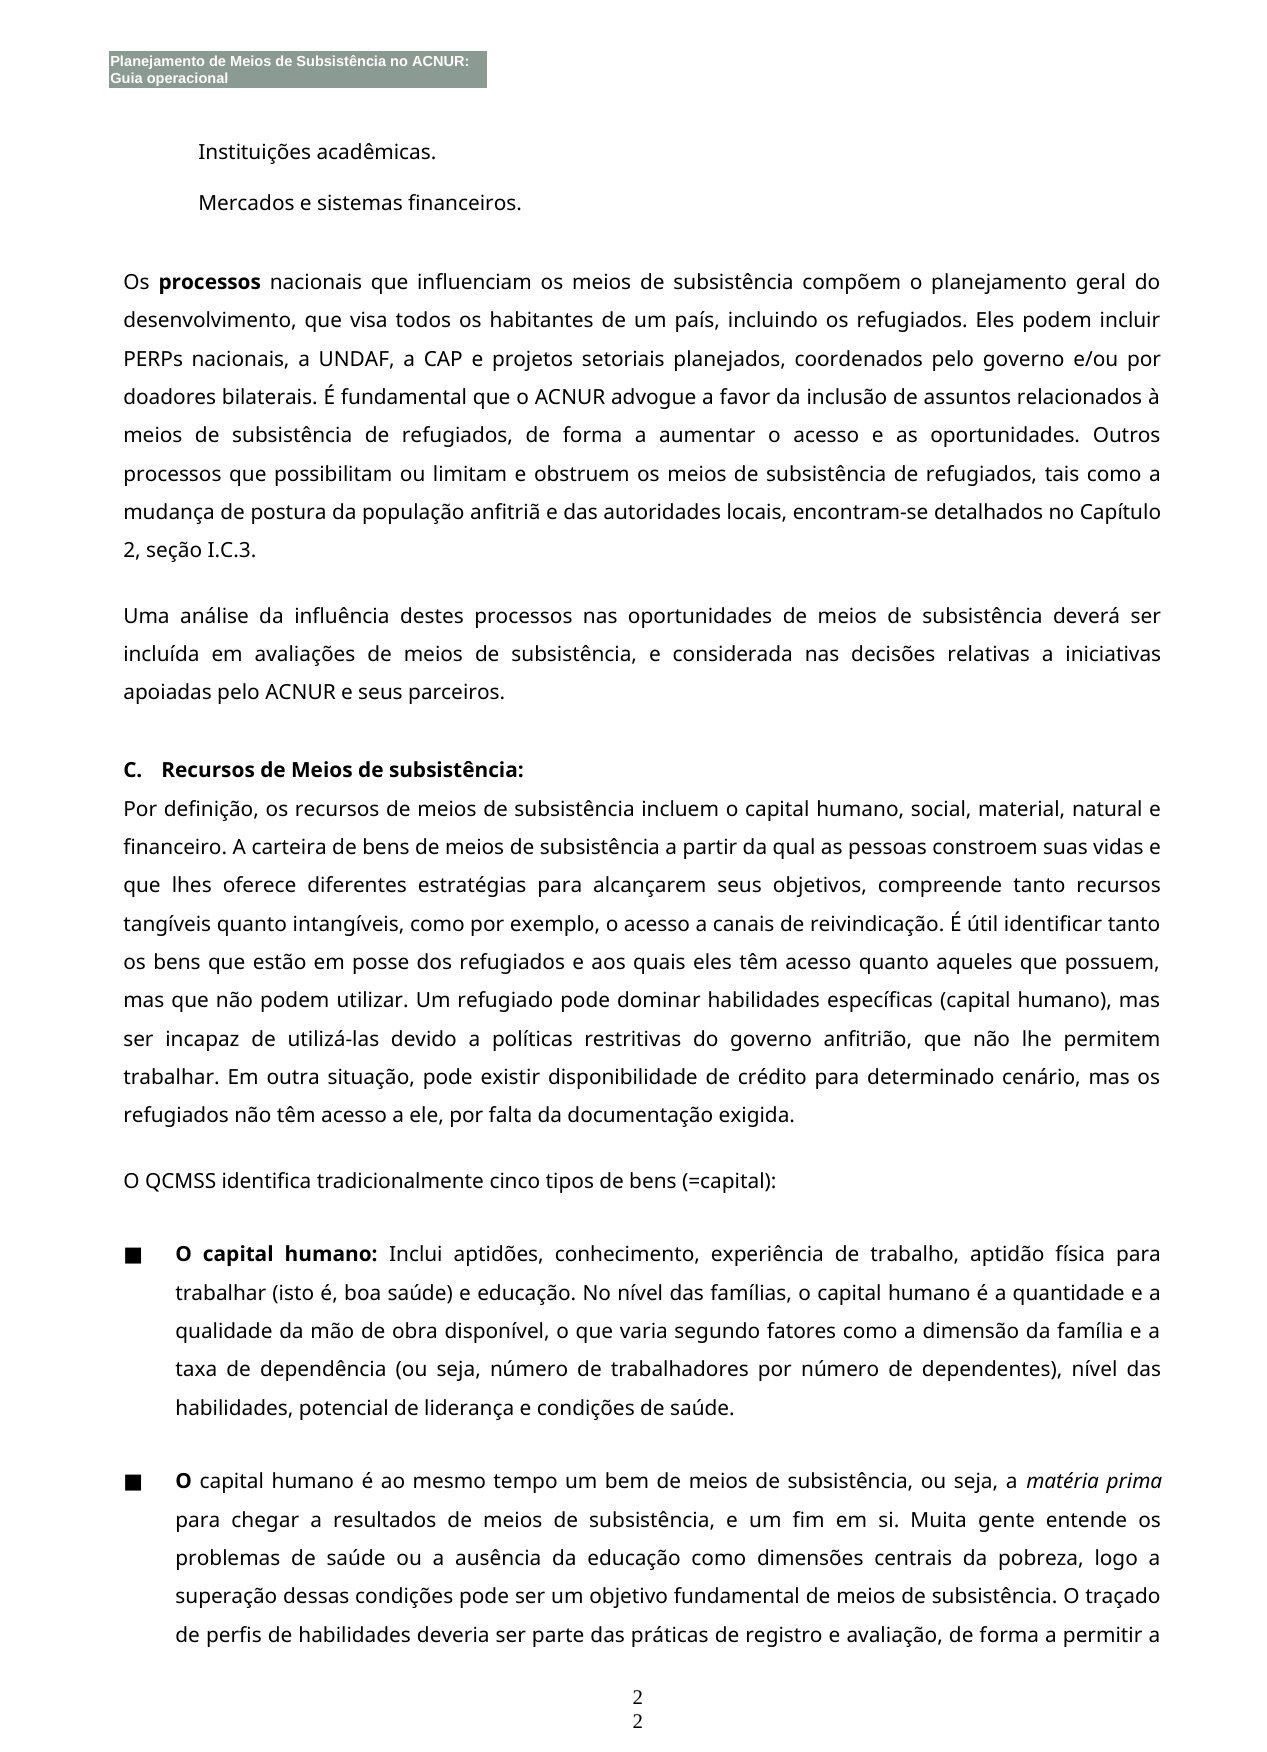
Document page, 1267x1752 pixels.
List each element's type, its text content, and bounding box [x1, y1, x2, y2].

text O QCMSS identifica tradicionalmente cinco tipos de bens (=capital): [123, 1166, 1162, 1194]
text Uma análise da influência destes processos nas oportunidades de meios de subsistência deverá ser incluída em avaliações de meios de subsistência, e considerada nas decisões relativas a iniciativas apoiadas pelo ACNUR e seus parceiros. [123, 601, 1162, 706]
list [123, 1467, 1162, 1648]
text Mercados e sistemas financeiros. [196, 188, 1162, 217]
text Instituições acadêmicas. [196, 137, 1162, 166]
text Os processos nacionais que influenciam os meios de subsistência compõem o planejamento geral do desenvolvimento, que visa todos os habitantes de um país, incluindo os refugiados. Eles podem incluir PERPs nacionais, a UNDAF, a CAP e projetos setoriais planejados, coordenados pelo governo e/ou por doadores bilaterais. É fundamental que o ACNUR advogue a favor da inclusão de assuntos relacionados à meios de subsistência de refugiados, de forma a aumentar o acesso e as oportunidades. Outros processos que possibilitam ou limitam e obstruem os meios de subsistência de refugiados, tais como a mudança de postura da população anfitriã e das autoridades locais, encontram-se detalhados no Capítulo 2, seção I.C.3. [123, 267, 1162, 564]
list Recursos de Meios de subsistência: [123, 755, 1162, 784]
text Por definição, os recursos de meios de subsistência incluem o capital humano, social, material, natural e financeiro. A carteira de bens de meios de subsistência a partir da qual as pessoas constroem suas vidas e que lhes oferece diferentes estratégias para alcançarem seus objetivos, compreende tanto recursos tangíveis quanto intangíveis, como por exemplo, o acesso a canais de reivindicação. É útil identificar tanto os bens que estão em posse dos refugiados e aos quais eles têm acesso quanto aqueles que possuem, mas que não podem utilizar. Um refugiado pode dominar habilidades específicas (capital humano), mas ser incapaz de utilizá-las devido a políticas restritivas do governo anfitrião, que não lhe permitem trabalhar. Em outra situação, pode existir disponibilidade de crédito para determinado cenário, mas os refugiados não têm acesso a ele, por falta da documentação exigida. [123, 794, 1162, 1129]
list O capital humano: Inclui aptidões, conhecimento, experiência de trabalho, aptidão física para trabalhar (isto é, boa saúde) e educação. No nível das famílias, o capital humano é a quantidade e a qualidade da mão de obra disponível, o que varia segundo fatores como a dimensão da família e a taxa de dependência (ou seja, número de trabalhadores por número de dependentes), nível das habilidades, potencial de liderança e condições de saúde. [123, 1239, 1162, 1421]
